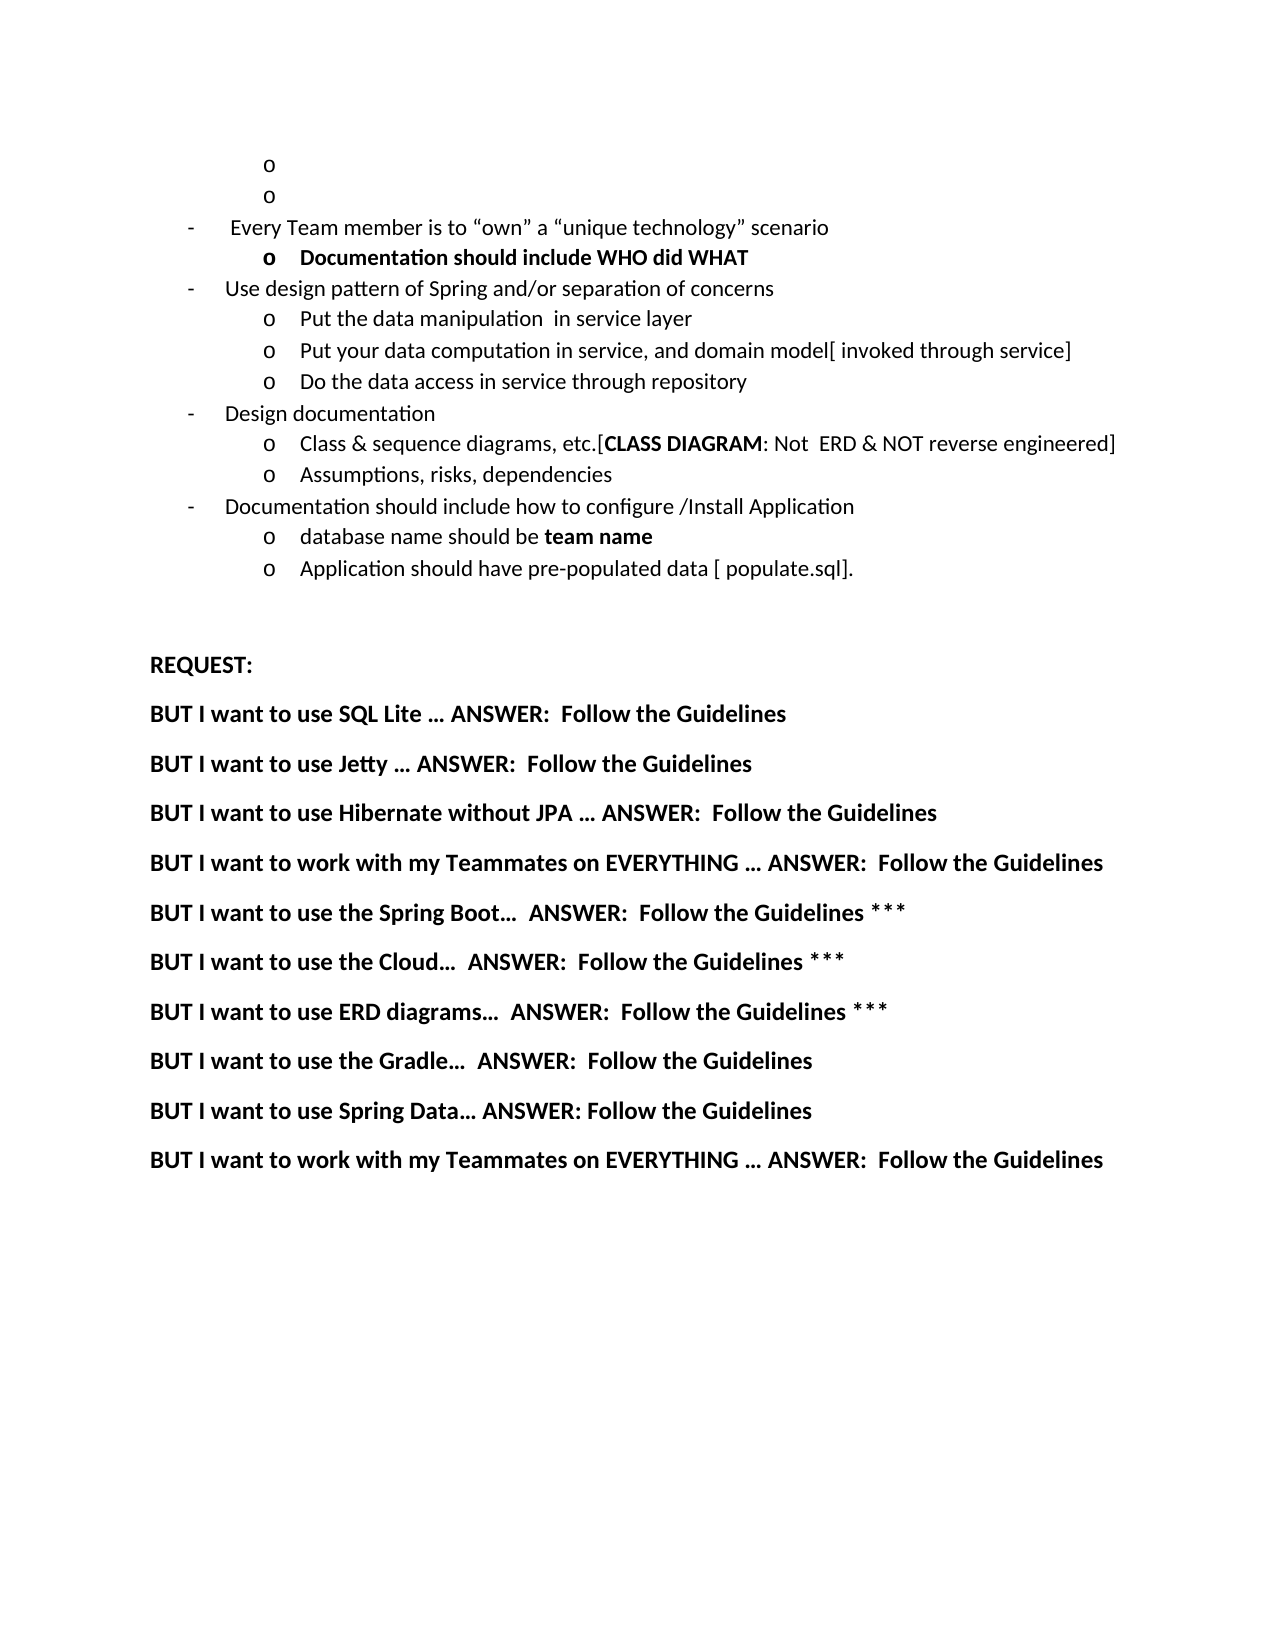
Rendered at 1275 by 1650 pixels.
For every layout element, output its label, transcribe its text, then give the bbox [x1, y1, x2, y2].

list Assumptions, risks, dependencies [262, 461, 1125, 490]
text BUT I want to use ERD diagrams… ANSWER: Follow the Guidelines *** [150, 996, 1125, 1026]
list Put your data computation in service, and domain model[ invoked through service] [262, 336, 1125, 365]
list Do the data access in service through repository [262, 367, 1125, 397]
text REQUEST: [150, 649, 1125, 679]
list Every Team member is to “own” a “unique technology” scenario [187, 213, 1125, 241]
list database name should be team name [262, 522, 1125, 551]
list Put the data manipulation in service layer [262, 304, 1125, 334]
text BUT I want to work with my Teammates on EVERYTHING … ANSWER: Follow the Guidelines [150, 847, 1125, 878]
list Class & sequence diagrams, etc.[CLASS DIAGRAM: Not ERD & NOT reverse engineered] [262, 429, 1125, 458]
text BUT I want to use Spring Data… ANSWER: Follow the Guidelines [150, 1095, 1125, 1126]
text BUT I want to use the Spring Boot… ANSWER: Follow the Guidelines *** [150, 897, 1125, 927]
text BUT I want to use Hibernate without JPA … ANSWER: Follow the Guidelines [150, 797, 1125, 828]
text BUT I want to use Jetty … ANSWER: Follow the Guidelines [150, 748, 1125, 778]
list Application should have pre-populated data [ populate.sql]. [262, 554, 1125, 583]
list Design documentation [187, 399, 1125, 427]
text BUT I want to use the Cloud… ANSWER: Follow the Guidelines *** [150, 946, 1125, 977]
text BUT I want to use SQL Lite … ANSWER: Follow the Guidelines [150, 698, 1125, 729]
text BUT I want to use the Gradle… ANSWER: Follow the Guidelines [150, 1045, 1125, 1076]
list Documentation should include how to configure /Install Application [187, 492, 1125, 520]
list Use design pattern of Spring and/or separation of concerns [187, 274, 1125, 302]
text BUT I want to work with my Teammates on EVERYTHING … ANSWER: Follow the Guidelines [150, 1144, 1125, 1175]
list Documentation should include WHO did WHAT [262, 243, 1125, 272]
